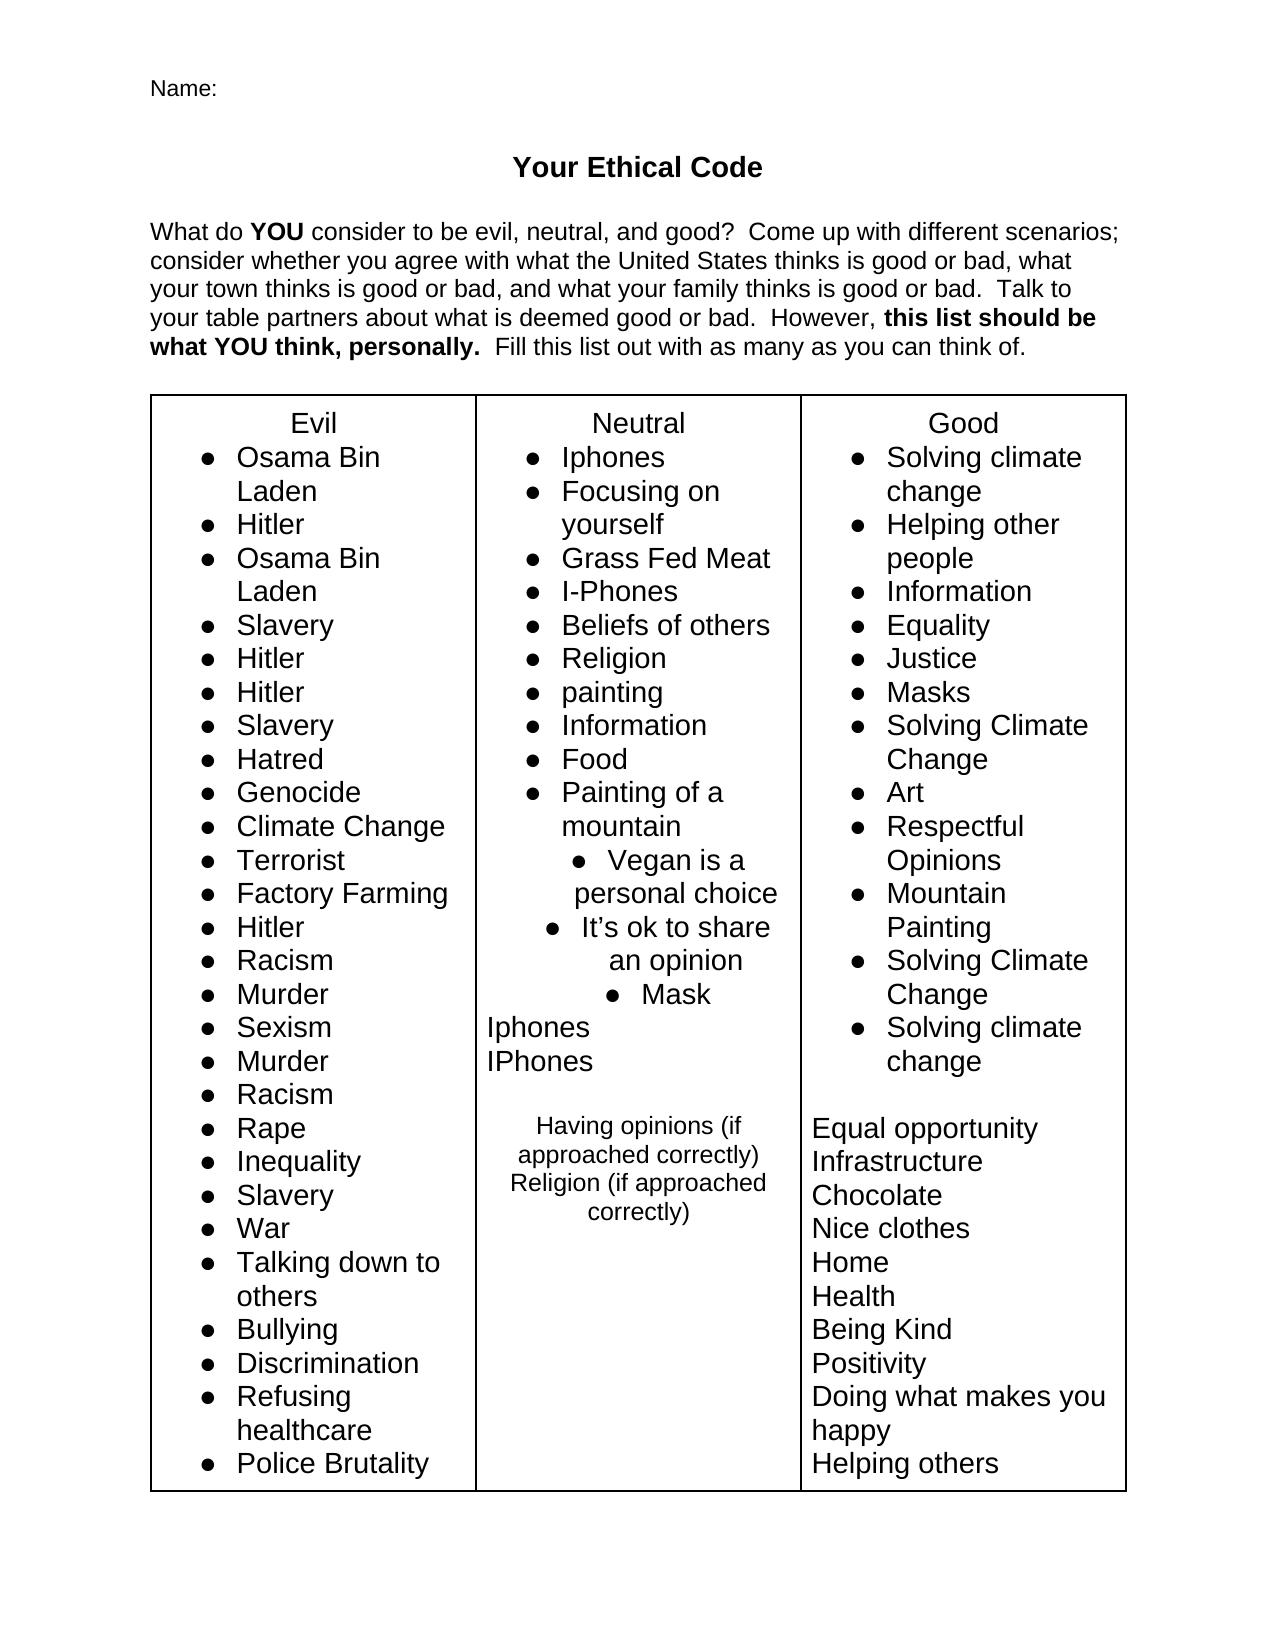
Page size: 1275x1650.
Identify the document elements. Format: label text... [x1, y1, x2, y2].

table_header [477, 396, 800, 1490]
text What do YOU consider to be evil, neutral, and good? Come up with different scenarios; consider whether you agree with what the United States thinks is good or bad, what your town thinks is good or bad, and what your family thinks is good or bad. Talk to your table partners about what is deemed good or bad. However, this list should be what YOU think, personally. Fill this list out with as many as you can think of. [150, 217, 1125, 361]
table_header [802, 396, 1125, 1490]
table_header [152, 396, 475, 1490]
text Your Ethical Code [150, 150, 1125, 183]
